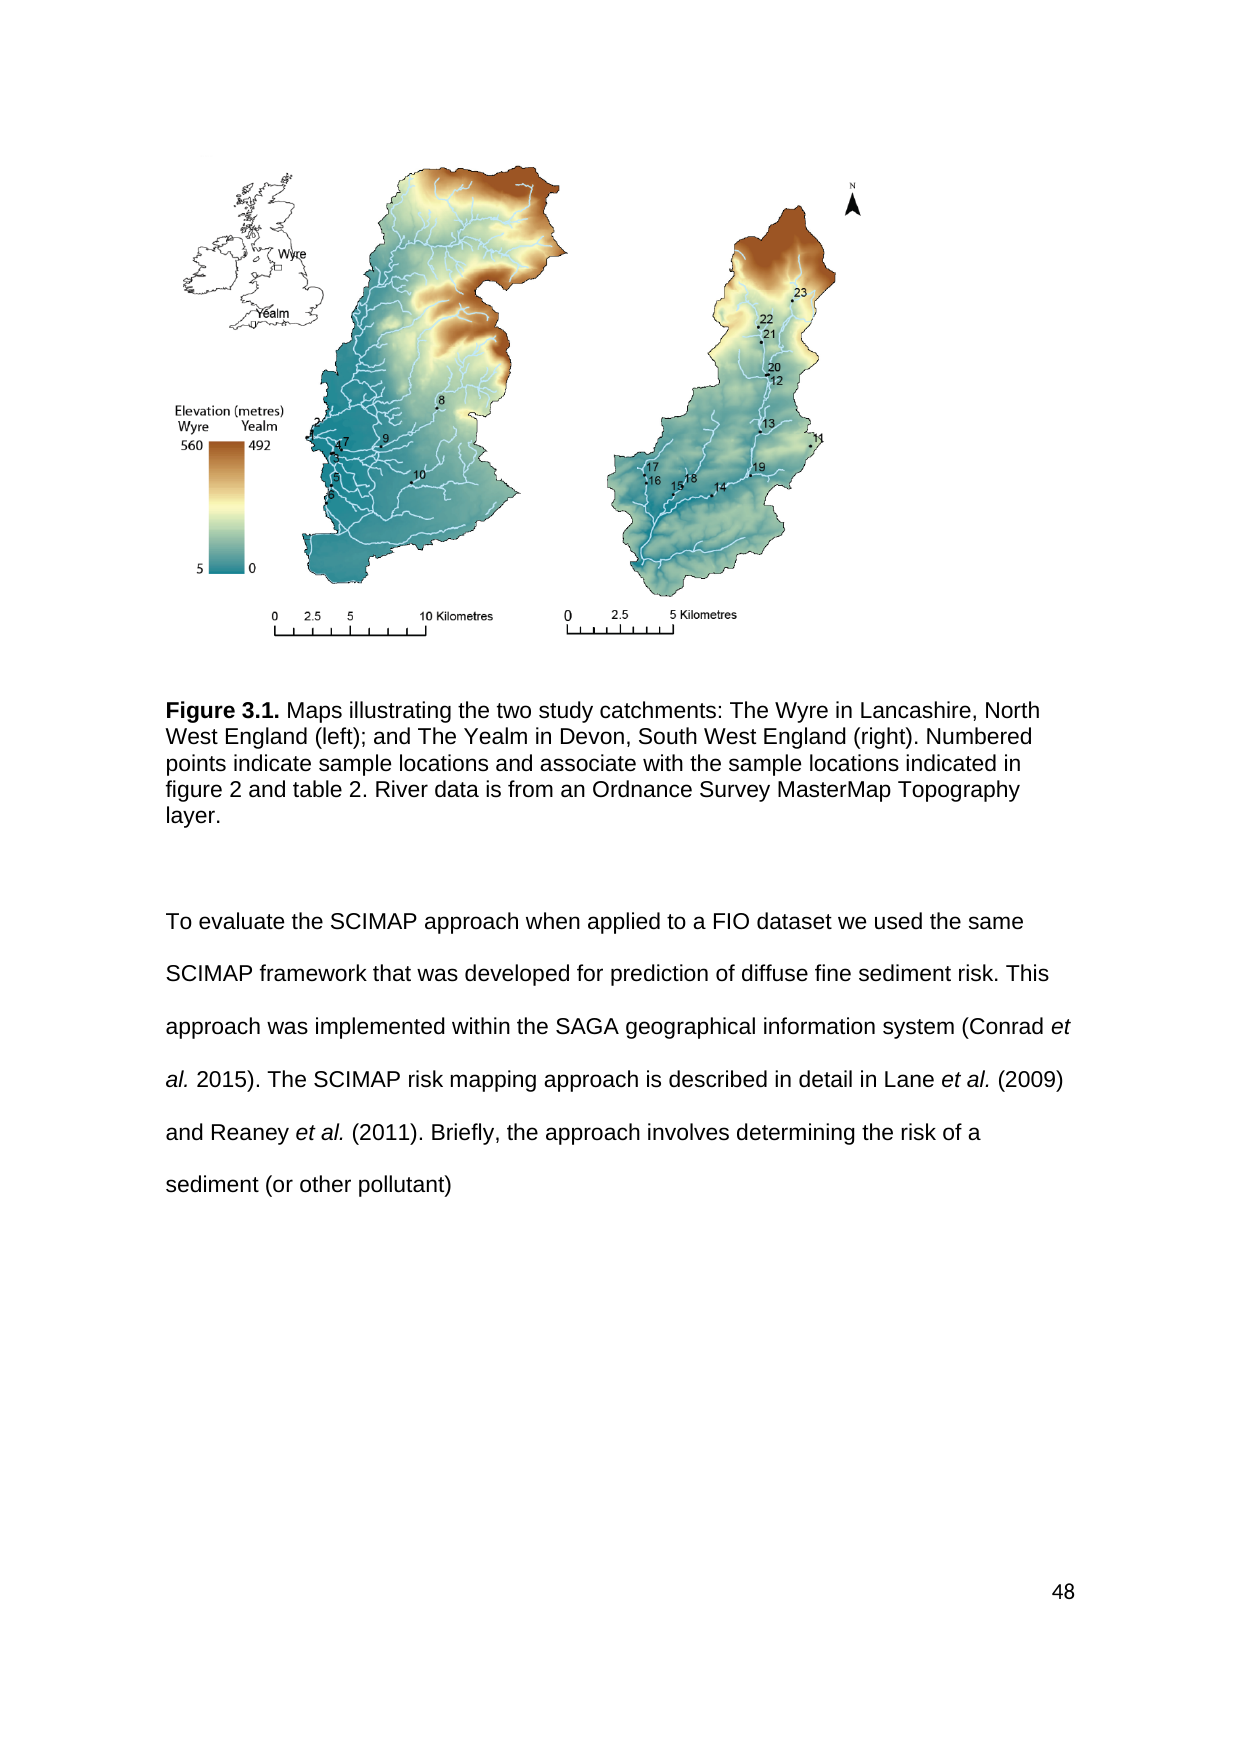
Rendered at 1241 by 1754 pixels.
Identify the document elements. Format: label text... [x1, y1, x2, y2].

text To evaluate the SCIMAP approach when applied to a FIO dataset we used the same SCIMAP framework that was developed for prediction of diffuse fine sediment risk. This approach was implemented within the SAGA geographical information system (Conrad et al. 2015). The SCIMAP risk mapping approach is described in detail in Lane et al. (2009) and Reaney et al. (2011). Briefly, the approach involves determining the risk of a sediment (or other pollutant) [165, 908, 1075, 1198]
text Figure 3.1. Maps illustrating the two study catchments: The Wyre in Lancashire, North West England (left); and The Yealm in Devon, South West England (right). Numbered points indicate sample locations and associate with the sample locations indicated in figure 2 and table 2. River data is from an Ordnance Survey MasterMap Topography layer. [165, 697, 1075, 829]
picture [165, 150, 881, 653]
